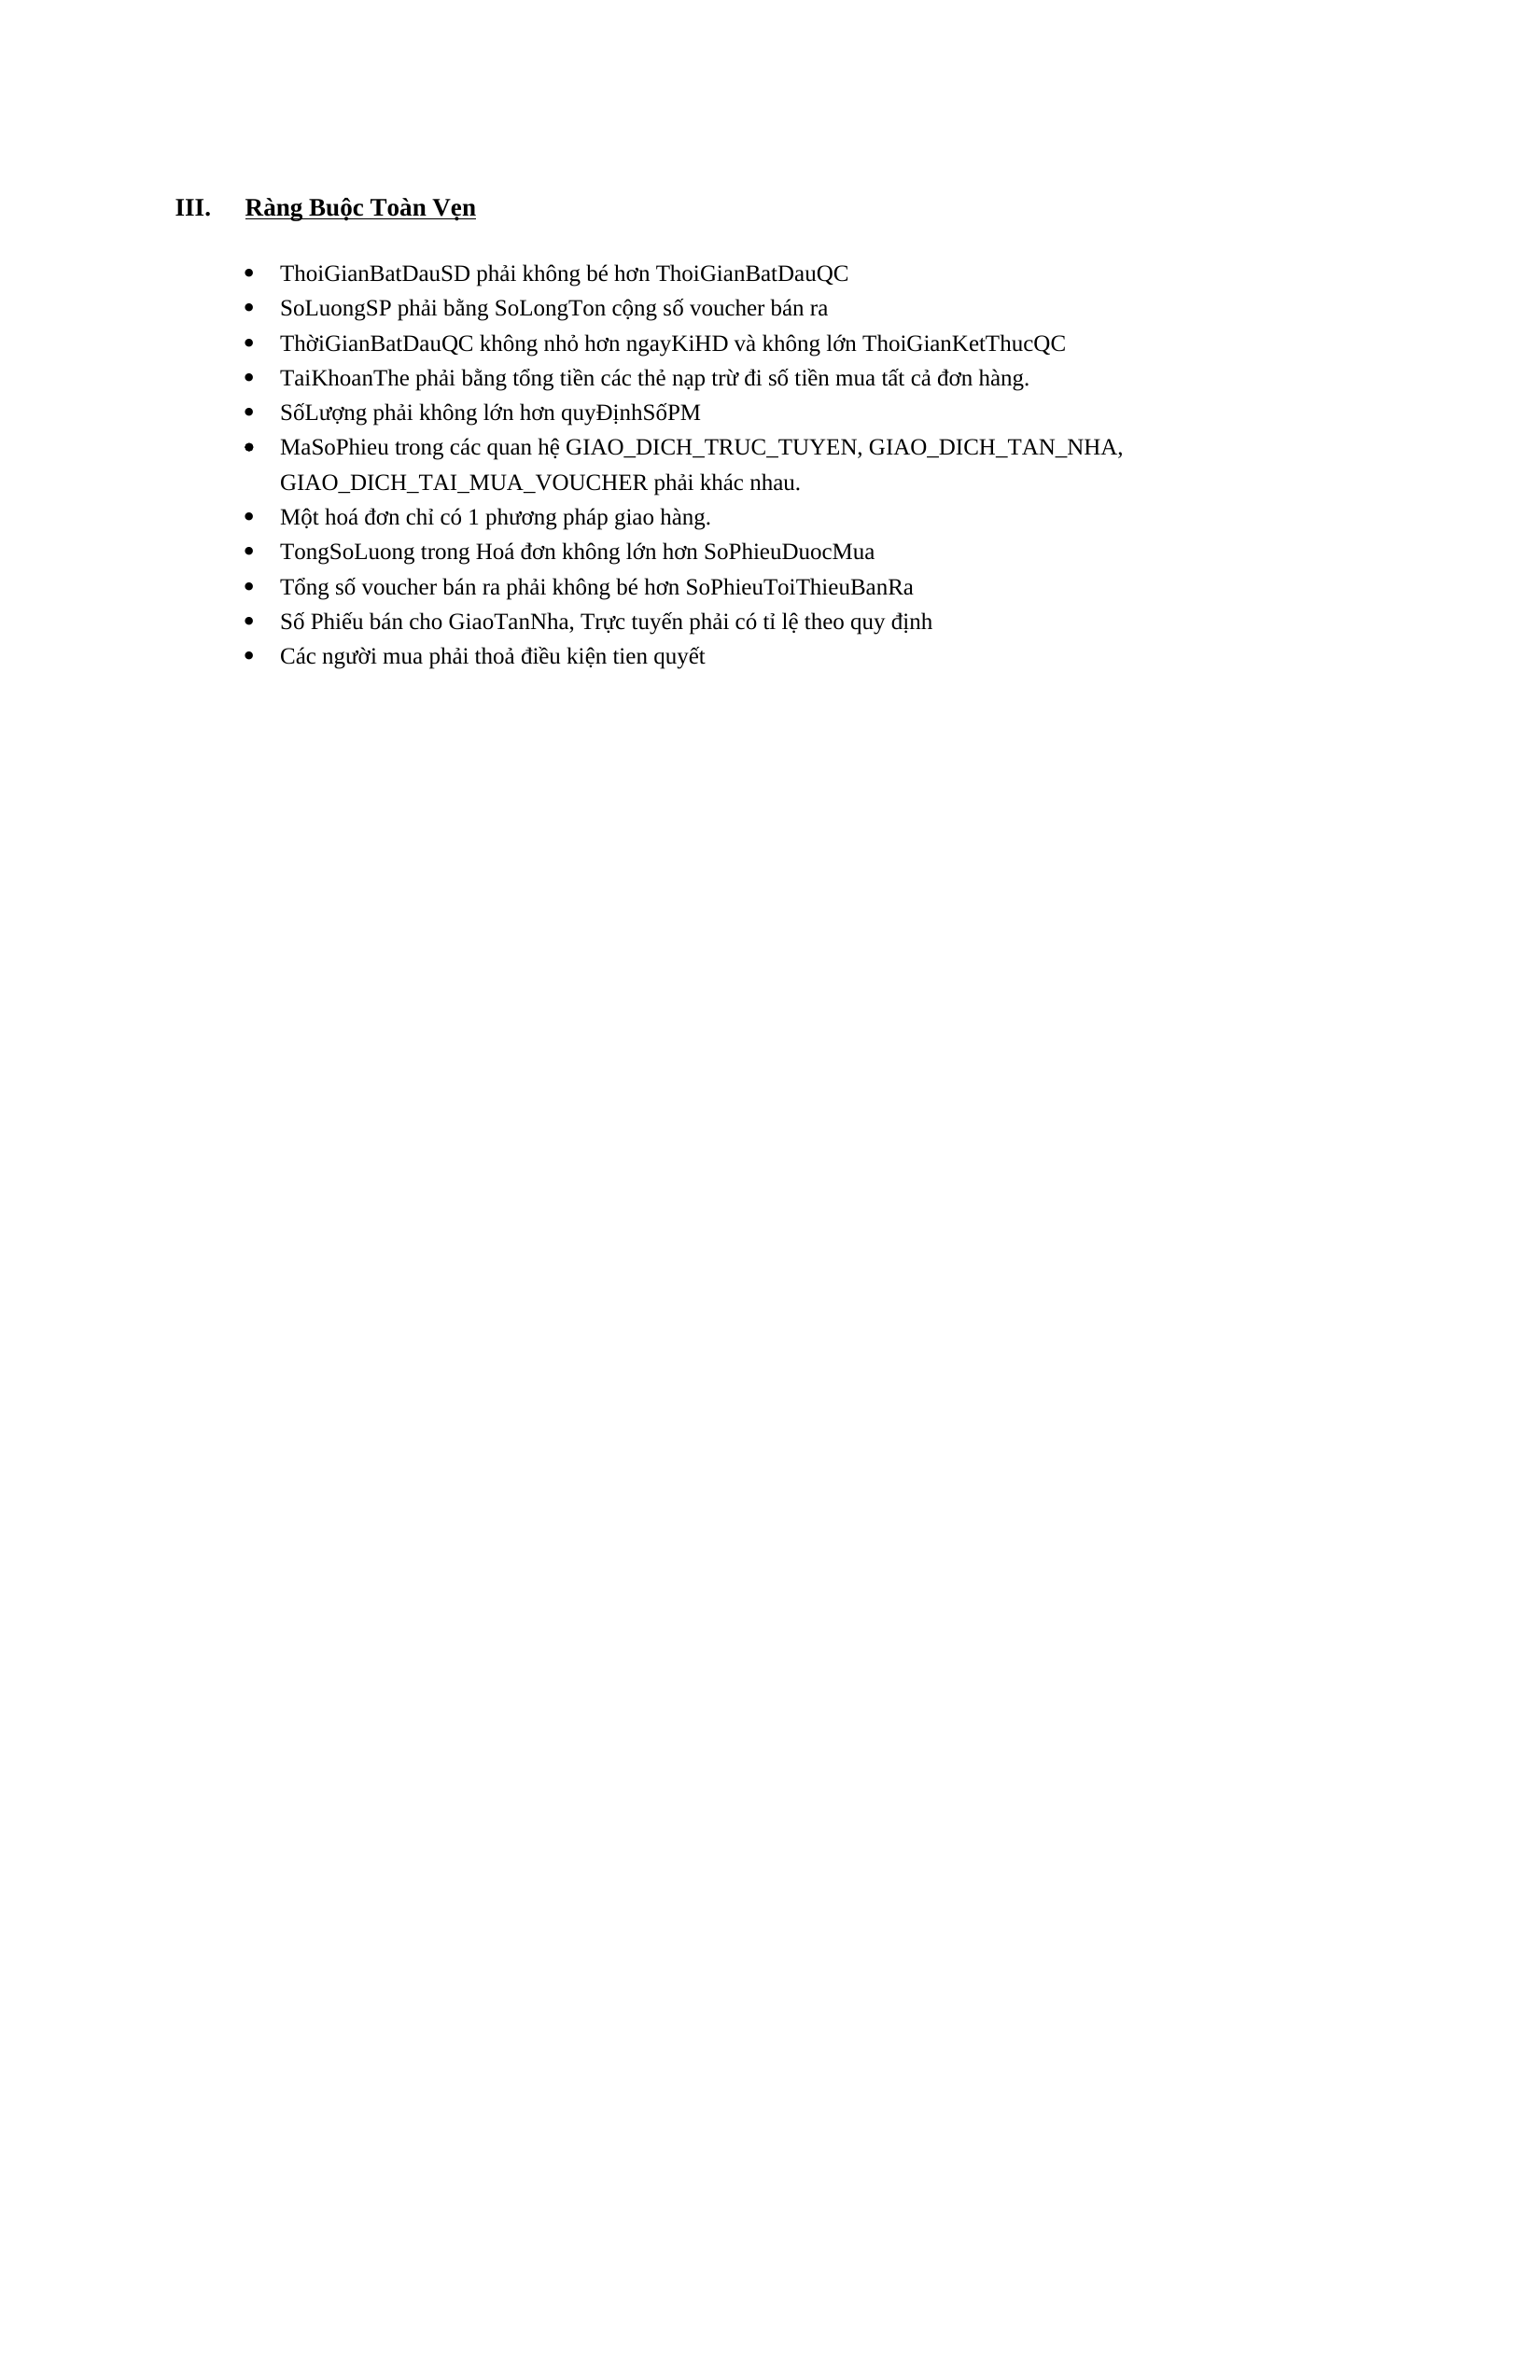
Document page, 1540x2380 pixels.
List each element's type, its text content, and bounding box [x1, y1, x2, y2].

list Tổng số voucher bán ra phải không bé hơn SoPhieuToiThieuBanRa [245, 573, 1400, 599]
list TaiKhoanThe phải bằng tổng tiền các thẻ nạp trừ đi số tiền mua tất cả đơn hàng. [245, 364, 1400, 391]
list Một hoá đơn chỉ có 1 phương pháp giao hàng. [245, 503, 1400, 530]
list SoLuongSP phải bằng SoLongTon cộng số voucher bán ra [245, 294, 1400, 321]
list Số Phiếu bán cho GiaoTanNha, Trực tuyến phải có tỉ lệ theo quy định [245, 608, 1400, 635]
list SốLượng phải không lớn hơn quyĐịnhSốPM [245, 399, 1400, 426]
list Ràng Buộc Toàn Vẹn [175, 193, 1400, 222]
list ThờiGianBatDauQC không nhỏ hơn ngayKiHD và không lớn ThoiGianKetThucQC [245, 329, 1400, 356]
list MaSoPhieu trong các quan hệ GIAO_DICH_TRUC_TUYEN, GIAO_DICH_TAN_NHA, GIAO_DICH_TAI_MUA_VOUCHER phải khác nhau. [245, 433, 1400, 496]
list Các người mua phải thoả điều kiện tien quyết [245, 642, 1400, 669]
list ThoiGianBatDauSD phải không bé hơn ThoiGianBatDauQC [245, 259, 1400, 287]
list TongSoLuong trong Hoá đơn không lớn hơn SoPhieuDuocMua [245, 538, 1400, 565]
